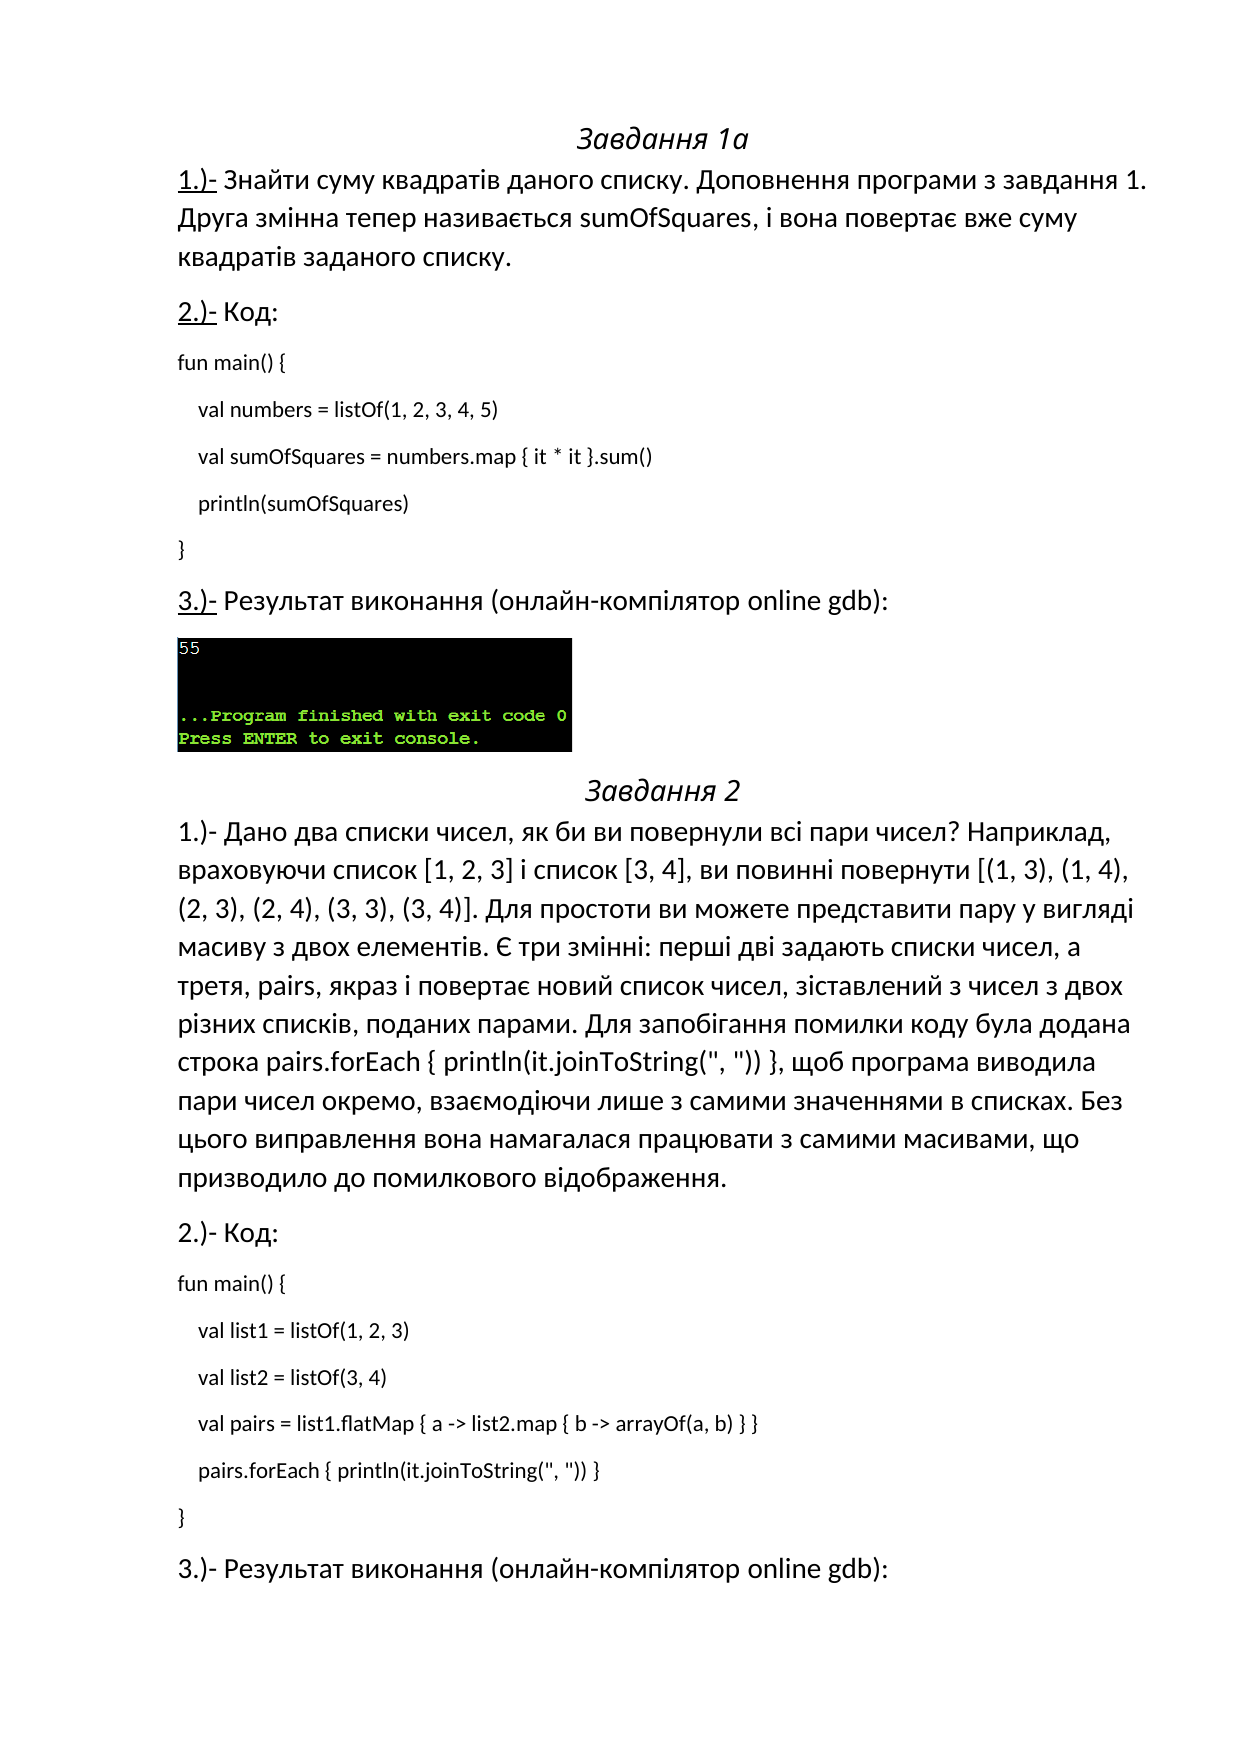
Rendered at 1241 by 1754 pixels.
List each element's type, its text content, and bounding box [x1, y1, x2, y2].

text val pairs = list1.flatMap { a -> list2.map { b -> arrayOf(a, b) } } [177, 1409, 1152, 1438]
subtitle Завдання 2 [177, 770, 1152, 810]
text } [177, 536, 1152, 563]
text val list2 = listOf(3, 4) [177, 1363, 1152, 1391]
text } [177, 1503, 1152, 1531]
text 3.)- Результат виконання (онлайн-компілятор online gdb): [177, 582, 1152, 618]
text val numbers = listOf(1, 2, 3, 4, 5) [177, 395, 1152, 423]
text fun main() { [177, 348, 1152, 376]
text fun main() { [177, 1269, 1152, 1297]
text val sumOfSquares = numbers.map { it * it }.sum() [177, 442, 1152, 470]
picture [177, 637, 573, 752]
text 2.)- Код: [177, 293, 1152, 328]
text 2.)- Код: [177, 1214, 1152, 1249]
text 1.)- Знайти суму квадратів даного списку. Доповнення програми з завдання 1. Друга змінна тепер називається sumOfSquares, і вона повертає вже суму квадратів заданого списку. [177, 161, 1152, 273]
text println(sumOfSquares) [177, 489, 1152, 517]
subtitle Завдання 1а [177, 118, 1152, 158]
text pairs.forEach { println(it.joinToString(", ")) } [177, 1456, 1152, 1484]
text 3.)- Результат виконання (онлайн-компілятор online gdb): [177, 1550, 1152, 1586]
text 1.)- Дано два списки чисел, як би ви повернули всі пари чисел? Наприклад, враховуючи список [1, 2, 3] і список [3, 4], ви повинні повернути [(1, 3), (1, 4), (2, 3), (2, 4), (3, 3), (3, 4)]. Для простоти ви можете представити пару у вигляді масиву з двох елементів. Є три змінні: перші дві задають списки чисел, а третя, pairs, якраз і повертає новий список чисел, зіставлений з чисел з двох різних списків, поданих парами. Для запобігання помилки коду була додана строка pairs.forEach { println(it.joinToString(", ")) }, щоб програма виводила пари чисел окремо, взаємодіючи лише з самими значеннями в списках. Без цього виправлення вона намагалася працювати з самими масивами, що призводило до помилкового відображення. [177, 813, 1152, 1194]
text val list1 = listOf(1, 2, 3) [177, 1316, 1152, 1344]
